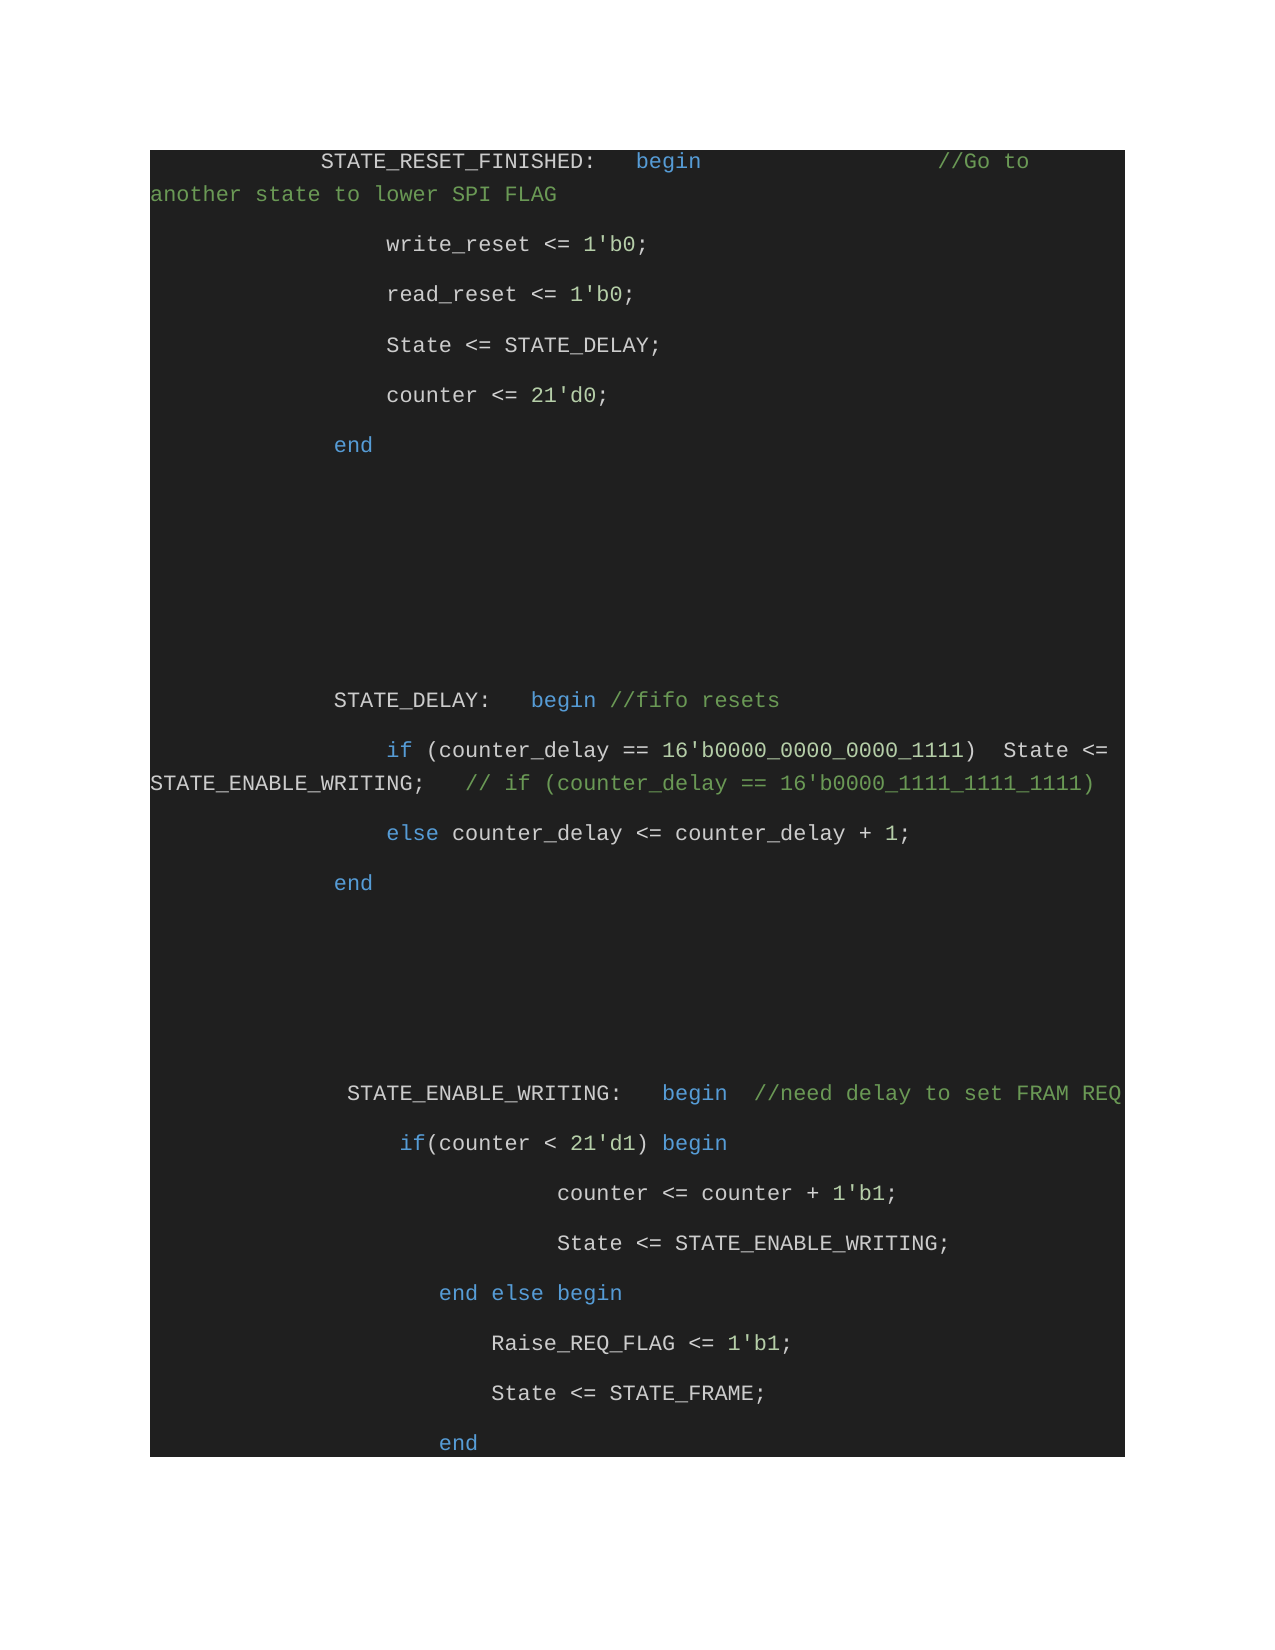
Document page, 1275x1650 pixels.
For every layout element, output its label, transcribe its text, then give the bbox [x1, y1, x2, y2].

text if (counter_delay == 16'b0000_0000_0000_1111) State <= STATE_ENABLE_WRITING; // if (counter_delay == 16'b0000_1111_1111_1111) [150, 739, 1125, 797]
text State <= STATE_FRAME; [150, 1382, 1125, 1407]
text if(counter < 21'd1) begin [150, 1132, 1125, 1157]
text State <= STATE_DELAY; [150, 334, 1125, 358]
text else counter_delay <= counter_delay + 1; [150, 822, 1125, 847]
text end [150, 434, 1125, 459]
text STATE_ENABLE_WRITING: begin //need delay to set FRAM REQ [150, 1082, 1125, 1107]
text end [150, 873, 1125, 897]
text STATE_RESET_FINISHED: begin //Go to another state to lower SPI FLAG [150, 150, 1125, 208]
text end else begin [150, 1282, 1125, 1307]
text STATE_DELAY: begin //fifo resets [150, 689, 1125, 714]
text counter <= 21'd0; [150, 384, 1125, 409]
text end [150, 1432, 1125, 1457]
text counter <= counter + 1'b1; [150, 1182, 1125, 1207]
text State <= STATE_ENABLE_WRITING; [150, 1232, 1125, 1257]
text Raise_REQ_FLAG <= 1'b1; [150, 1332, 1125, 1357]
text write_reset <= 1'b0; [150, 233, 1125, 258]
text read_reset <= 1'b0; [150, 284, 1125, 308]
